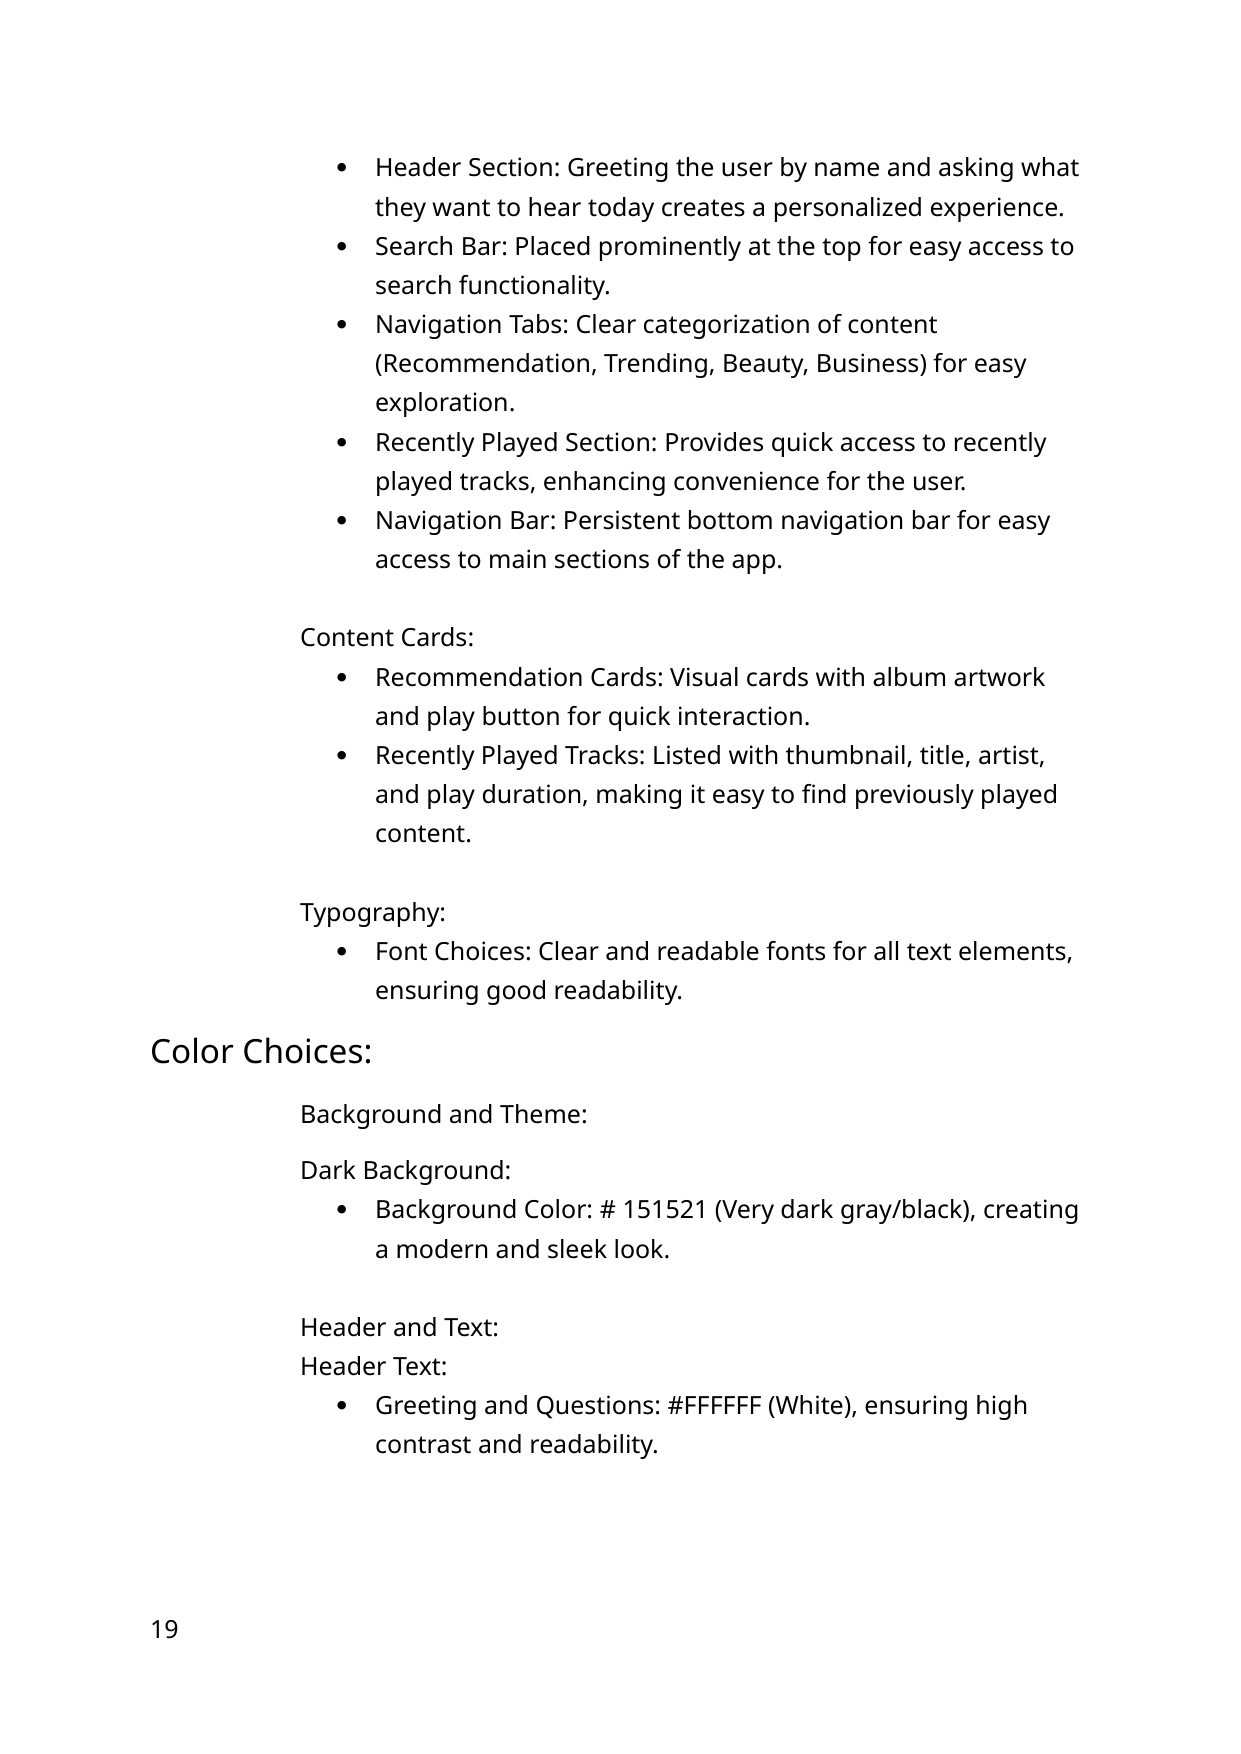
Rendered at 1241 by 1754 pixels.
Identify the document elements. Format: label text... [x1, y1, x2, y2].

list Header and Text: [225, 1310, 1090, 1344]
list Greeting and Questions: #FFFFFF (White), ensuring high contrast and readability. [337, 1388, 1090, 1461]
list Header Section: Greeting the user by name and asking what they want to hear today creates a personalized experience. [337, 150, 1090, 223]
text Color Choices: [150, 1028, 1090, 1074]
list Navigation Bar: Persistent bottom navigation bar for easy access to main sections of the app. [337, 502, 1090, 576]
list Navigation Tabs: Clear categorization of content (Recommendation, Trending, Beauty, Business) for easy exploration. [337, 307, 1090, 419]
list Header Text: [225, 1349, 1090, 1383]
list Search Bar: Placed prominently at the top for easy access to search functionality. [337, 228, 1090, 302]
text Background and Theme: [225, 1097, 1090, 1131]
list Typography: [225, 894, 1090, 928]
list Font Choices: Clear and readable fonts for all text elements, ensuring good readability. [337, 933, 1090, 1007]
list Recently Played Section: Provides quick access to recently played tracks, enhancing convenience for the user. [337, 424, 1090, 497]
list Background Color: # 151521 (Very dark gray/black), creating a modern and sleek look. [337, 1192, 1090, 1265]
list Recommendation Cards: Visual cards with album artwork and play button for quick interaction. [337, 659, 1090, 732]
list Recently Played Tracks: Listed with thumbnail, title, artist, and play duration, making it easy to find previously played content. [337, 737, 1090, 850]
list Dark Background: [225, 1153, 1090, 1187]
list Content Cards: [225, 620, 1090, 654]
